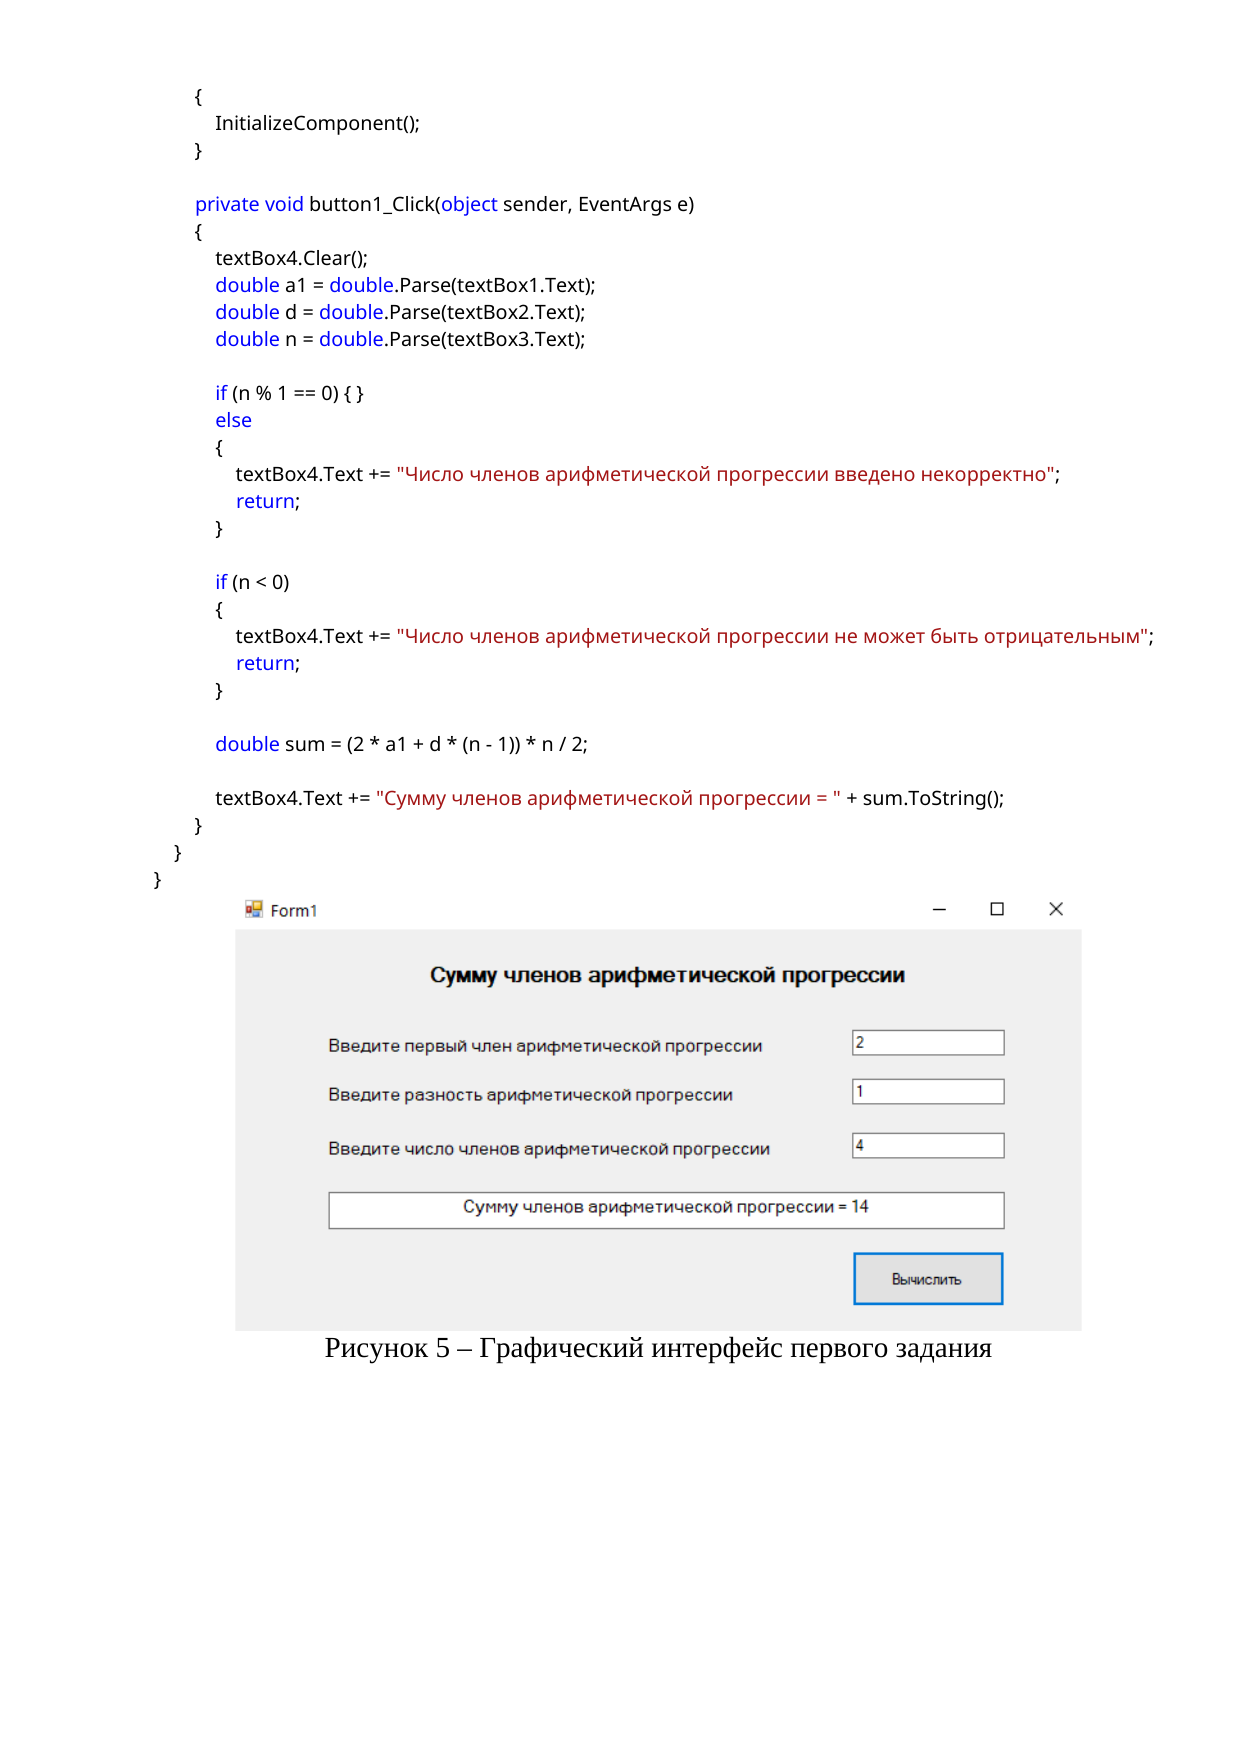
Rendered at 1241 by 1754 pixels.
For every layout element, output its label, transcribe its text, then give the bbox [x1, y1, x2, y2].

text } [153, 838, 1163, 865]
text } [153, 514, 1163, 541]
text return; [153, 487, 1163, 514]
text { [153, 433, 1163, 460]
text if (n % 1 == 0) { } [153, 379, 1163, 406]
text Рисунок 5 – Графический интерфейс первого задания [153, 1330, 1163, 1364]
text double a1 = double.Parse(textBox1.Text); [153, 272, 1163, 298]
text double d = double.Parse(textBox2.Text); [153, 298, 1163, 326]
text if (n < 0) [153, 568, 1163, 595]
picture [235, 892, 1082, 1331]
text else [153, 406, 1163, 433]
text textBox4.Text += "Число членов арифметической прогрессии введено некорректно"; [153, 460, 1163, 487]
text } [153, 676, 1163, 703]
text textBox4.Text += "Сумму членов арифметической прогрессии = " + sum.ToString(); [153, 784, 1163, 811]
text double n = double.Parse(textBox3.Text); [153, 326, 1163, 352]
text } [153, 811, 1163, 838]
text { [153, 218, 1163, 244]
text } [153, 865, 1163, 892]
text textBox4.Clear(); [153, 244, 1163, 272]
text double sum = (2 * a1 + d * (n - 1)) * n / 2; [153, 730, 1163, 757]
text InitializeComponent(); [153, 110, 1163, 137]
text { [153, 83, 1163, 110]
text } [153, 137, 1163, 164]
text textBox4.Text += "Число членов арифметической прогрессии не может быть отрицательным"; [153, 622, 1163, 649]
text return; [153, 649, 1163, 676]
text private void button1_Click(object sender, EventArgs e) [153, 191, 1163, 218]
text { [153, 595, 1163, 622]
